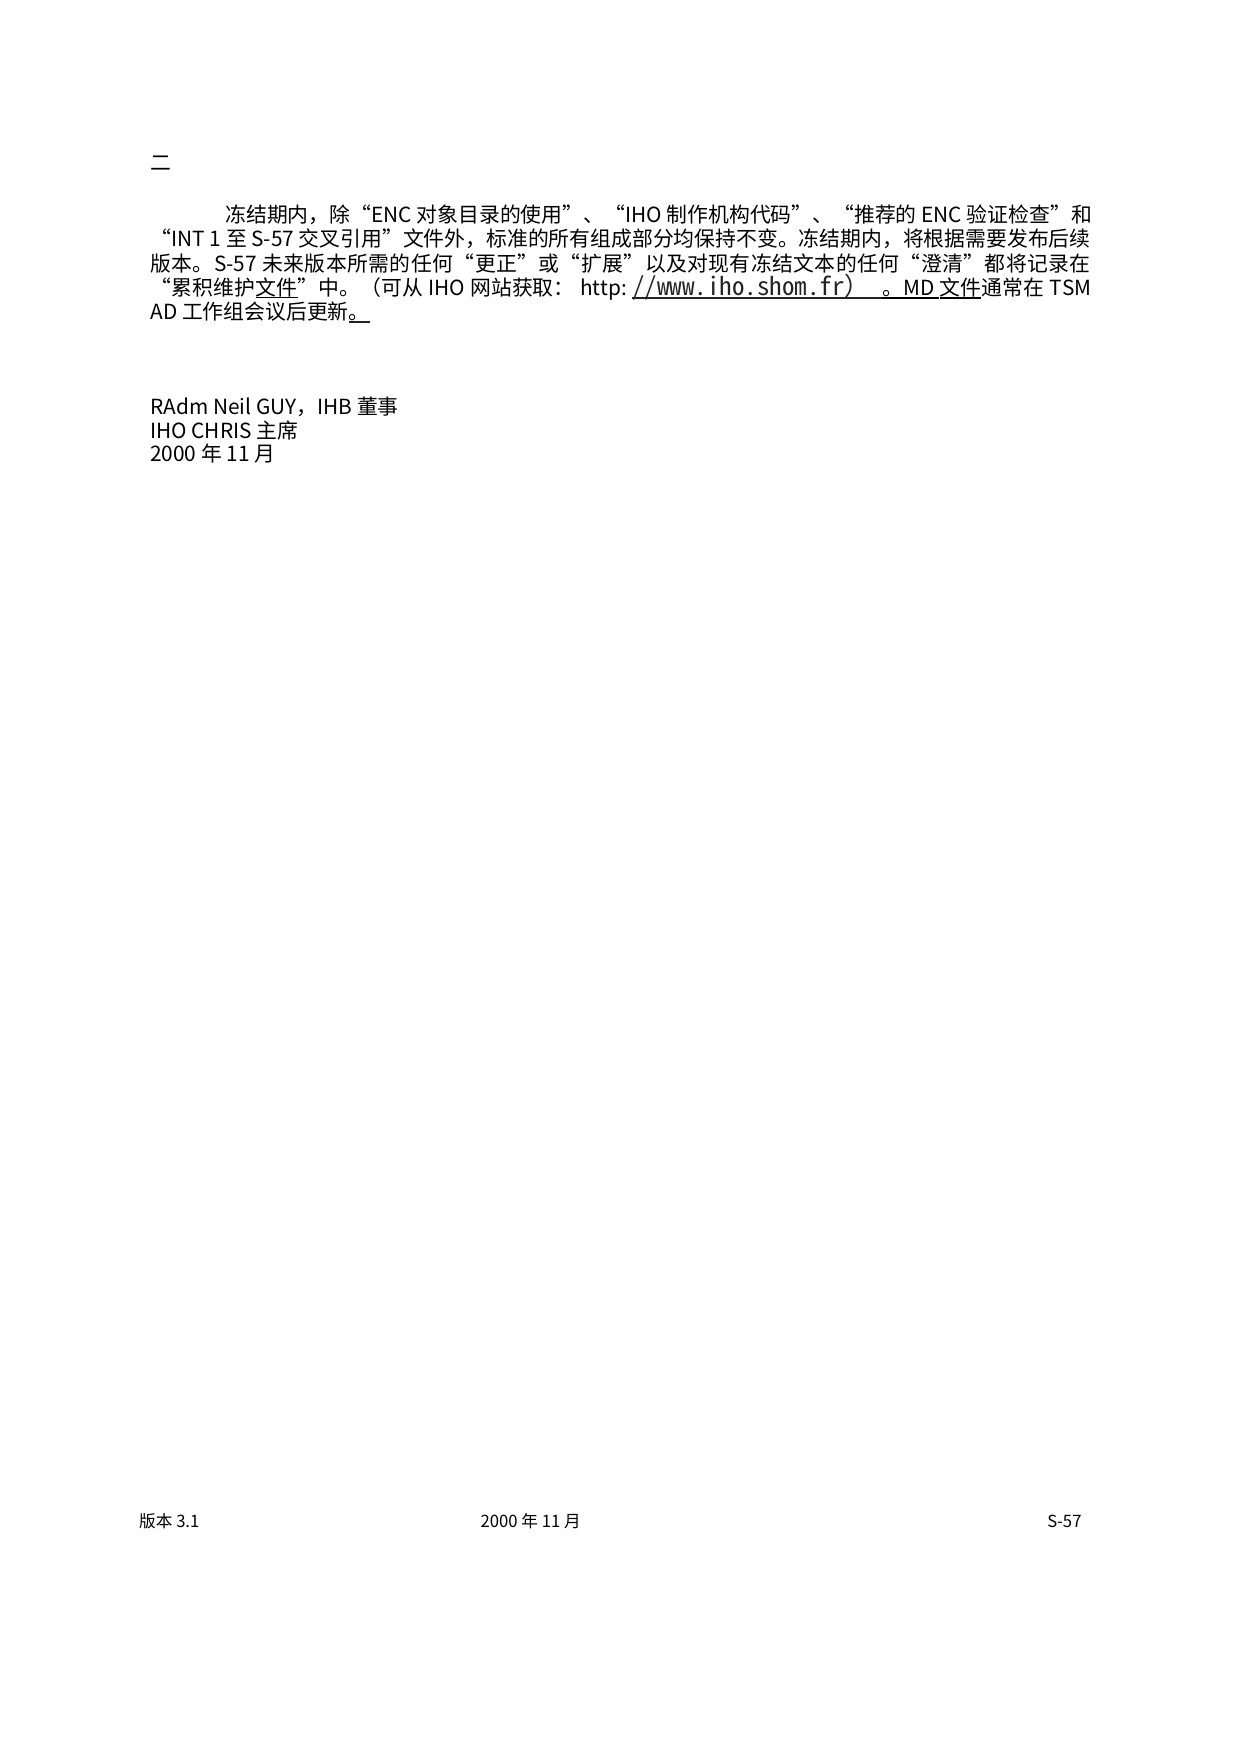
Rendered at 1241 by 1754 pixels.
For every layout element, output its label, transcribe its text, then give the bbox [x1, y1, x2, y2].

text 二 [150, 147, 1094, 176]
table_header S-57 [768, 1504, 1082, 1530]
table_header 版本 3.1 [139, 1504, 453, 1530]
text 冻结期内，除“ENC 对象目录的使用”、“IHO 制作机构代码”、“推荐的 ENC 验证检查”和“INT 1 至 S-57 交叉引用”文件外，标准的所有组成部分均保持不变。冻结期内，将根据需要发布后续版本。S-57 未来版本所需的任何“更正”或“扩展”以及对现有冻结文本的任何“澄清”都将记录在“累积维护文件”中。（可从 IHO 网站获取： http: //www.iho.shom.fr） 。MD 文件通常在 TSMAD 工作组会议后更新。 [150, 203, 1092, 324]
text RAdm Neil GUY，IHB 董事 IHO CHRIS 主席 2000 年 11 月 [150, 395, 434, 467]
table_header 2000 年 11 月 [453, 1504, 768, 1530]
